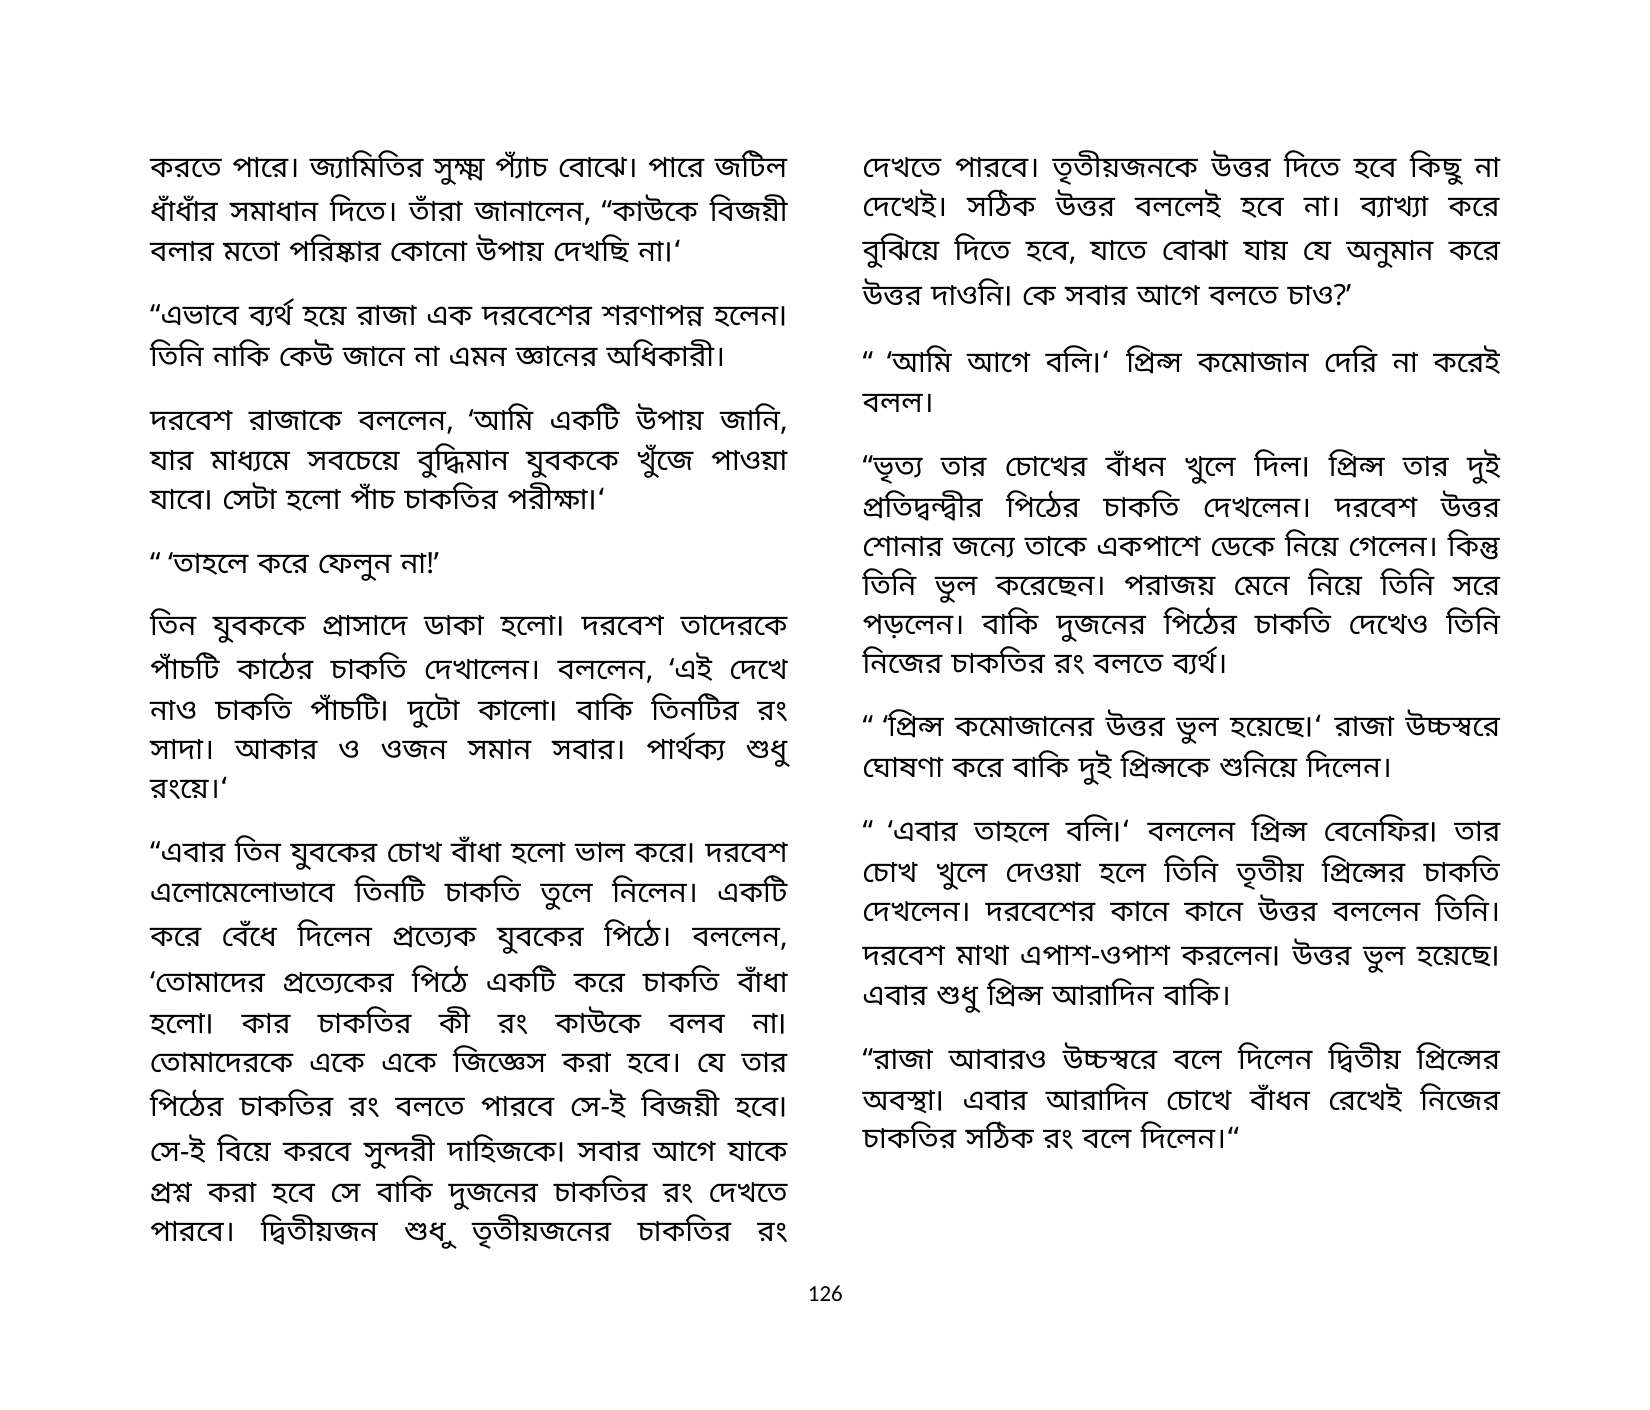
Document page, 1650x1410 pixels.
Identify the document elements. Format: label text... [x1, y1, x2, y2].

text “এবার তিন যুবকের চোখ বাঁধা হলো ভাল করে। দরবেশ এলোমেলোভাবে তিনটি চাকতি তুলে নিলেন। একটি করে বেঁধে দিলেন প্রত্যেক যুবকের পিঠে। বললেন, ‘তোমাদের প্রত্যেকের পিঠে একটি করে চাকতি বাঁধা হলো। কার চাকতির কী রং কাউকে বলব না। তোমাদেরকে একে একে জিজ্ঞেস করা হবে। যে তার পিঠের চাকতির রং বলতে পারবে সে-ই বিজয়ী হবে। সে-ই বিয়ে করবে সুন্দরী দাহিজকে। সবার আগে যাকে প্রশ্ন করা হবে সে বাকি দুজনের চাকতির রং দেখতে পারবে। দ্বিতীয়জন শুধু তৃতীয়জনের চাকতির রং দেখতে পারবে। তৃতীয়জনকে উত্তর দিতে হবে কিছু না দেখেই। সঠিক উত্তর বললেই হবে না। ব্যাখ্যা করে বুঝিয়ে দিতে হবে, যাতে বোঝা যায় যে অনুমান করে উত্তর দাওনি। কে সবার আগে বলতে চাও?’ [862, 150, 1500, 314]
text “এবার তিন যুবকের চোখ বাঁধা হলো ভাল করে। দরবেশ এলোমেলোভাবে তিনটি চাকতি তুলে নিলেন। একটি করে বেঁধে দিলেন প্রত্যেক যুবকের পিঠে। বললেন, ‘তোমাদের প্রত্যেকের পিঠে একটি করে চাকতি বাঁধা হলো। কার চাকতির কী রং কাউকে বলব না। তোমাদেরকে একে একে জিজ্ঞেস করা হবে। যে তার পিঠের চাকতির রং বলতে পারবে সে-ই বিজয়ী হবে। সে-ই বিয়ে করবে সুন্দরী দাহিজকে। সবার আগে যাকে প্রশ্ন করা হবে সে বাকি দুজনের চাকতির রং দেখতে পারবে। দ্বিতীয়জন শুধু তৃতীয়জনের চাকতির রং দেখতে পারবে। তৃতীয়জনকে উত্তর দিতে হবে কিছু না দেখেই। সঠিক উত্তর বললেই হবে না। ব্যাখ্যা করে বুঝিয়ে দিতে হবে, যাতে বোঝা যায় যে অনুমান করে উত্তর দাওনি। কে সবার আগে বলতে চাও?’ [150, 831, 787, 1248]
text “ ‘প্রিন্স কমোজানের উত্তর ভুল হয়েছে।‘ রাজা উচ্চস্বরে ঘোষণা করে বাকি দুই প্রিন্সকে শুনিয়ে দিলেন। [862, 706, 1500, 784]
text “ ‘এবার তাহলে বলি।‘ বললেন প্রিন্স বেনেফির। তার চোখ খুলে দেওয়া হলে তিনি তৃতীয় প্রিন্সের চাকতি দেখলেন। দরবেশের কানে কানে উত্তর বললেন তিনি। দরবেশ মাথা এপাশ-ওপাশ করলেন। উত্তর ভুল হয়েছে। এবার শুধু প্রিন্স আরাদিন বাকি। [862, 810, 1500, 1012]
text তিন যুবককে প্রাসাদে ডাকা হলো। দরবেশ তাদেরকে পাঁচটি কাঠের চাকতি দেখালেন। বললেন, ‘এই দেখে নাও চাকতি পাঁচটি। দুটো কালো। বাকি তিনটির রং সাদা। আকার ও ওজন সমান সবার। পার্থক্য শুধু রংয়ে।‘ [150, 609, 787, 805]
text “রাজা আবারও উচ্চস্বরে বলে দিলেন দ্বিতীয় প্রিন্সের অবস্থা। এবার আরাদিন চোখে বাঁধন রেখেই নিজের চাকতির সঠিক রং বলে দিলেন।“ [862, 1038, 1500, 1156]
text “ভৃত্য তার চোখের বাঁধন খুলে দিল। প্রিন্স তার দুই প্রতিদ্বন্দ্বীর পিঠের চাকতি দেখলেন। দরবেশ উত্তর শোনার জন্যে তাকে একপাশে ডেকে নিয়ে গেলেন। কিন্তু তিনি ভুল করেছেন। পরাজয় মেনে নিয়ে তিনি সরে পড়লেন। বাকি দুজনের পিঠের চাকতি দেখেও তিনি নিজের চাকতির রং বলতে ব্যর্থ। [862, 445, 1500, 680]
text দরবেশ রাজাকে বললেন, ‘আমি একটি উপায় জানি, যার মাধ্যমে সবচেয়ে বুদ্ধিমান যুবককে খুঁজে পাওয়া যাবে। সেটা হলো পাঁচ চাকতির পরীক্ষা।‘ [150, 399, 787, 516]
text “এভাবে ব্যর্থ হয়ে রাজা এক দরবেশের শরণাপন্ন হলেন। তিনি নাকি কেউ জানে না এমন জ্ঞানের অধিকারী। [150, 294, 787, 373]
text “ ‘তাহলে করে ফেলুন না!’ [150, 542, 787, 582]
text “ ‘আমি আগে বলি।‘ প্রিন্স কমোজান দেরি না করেই বলল। [862, 341, 1500, 419]
